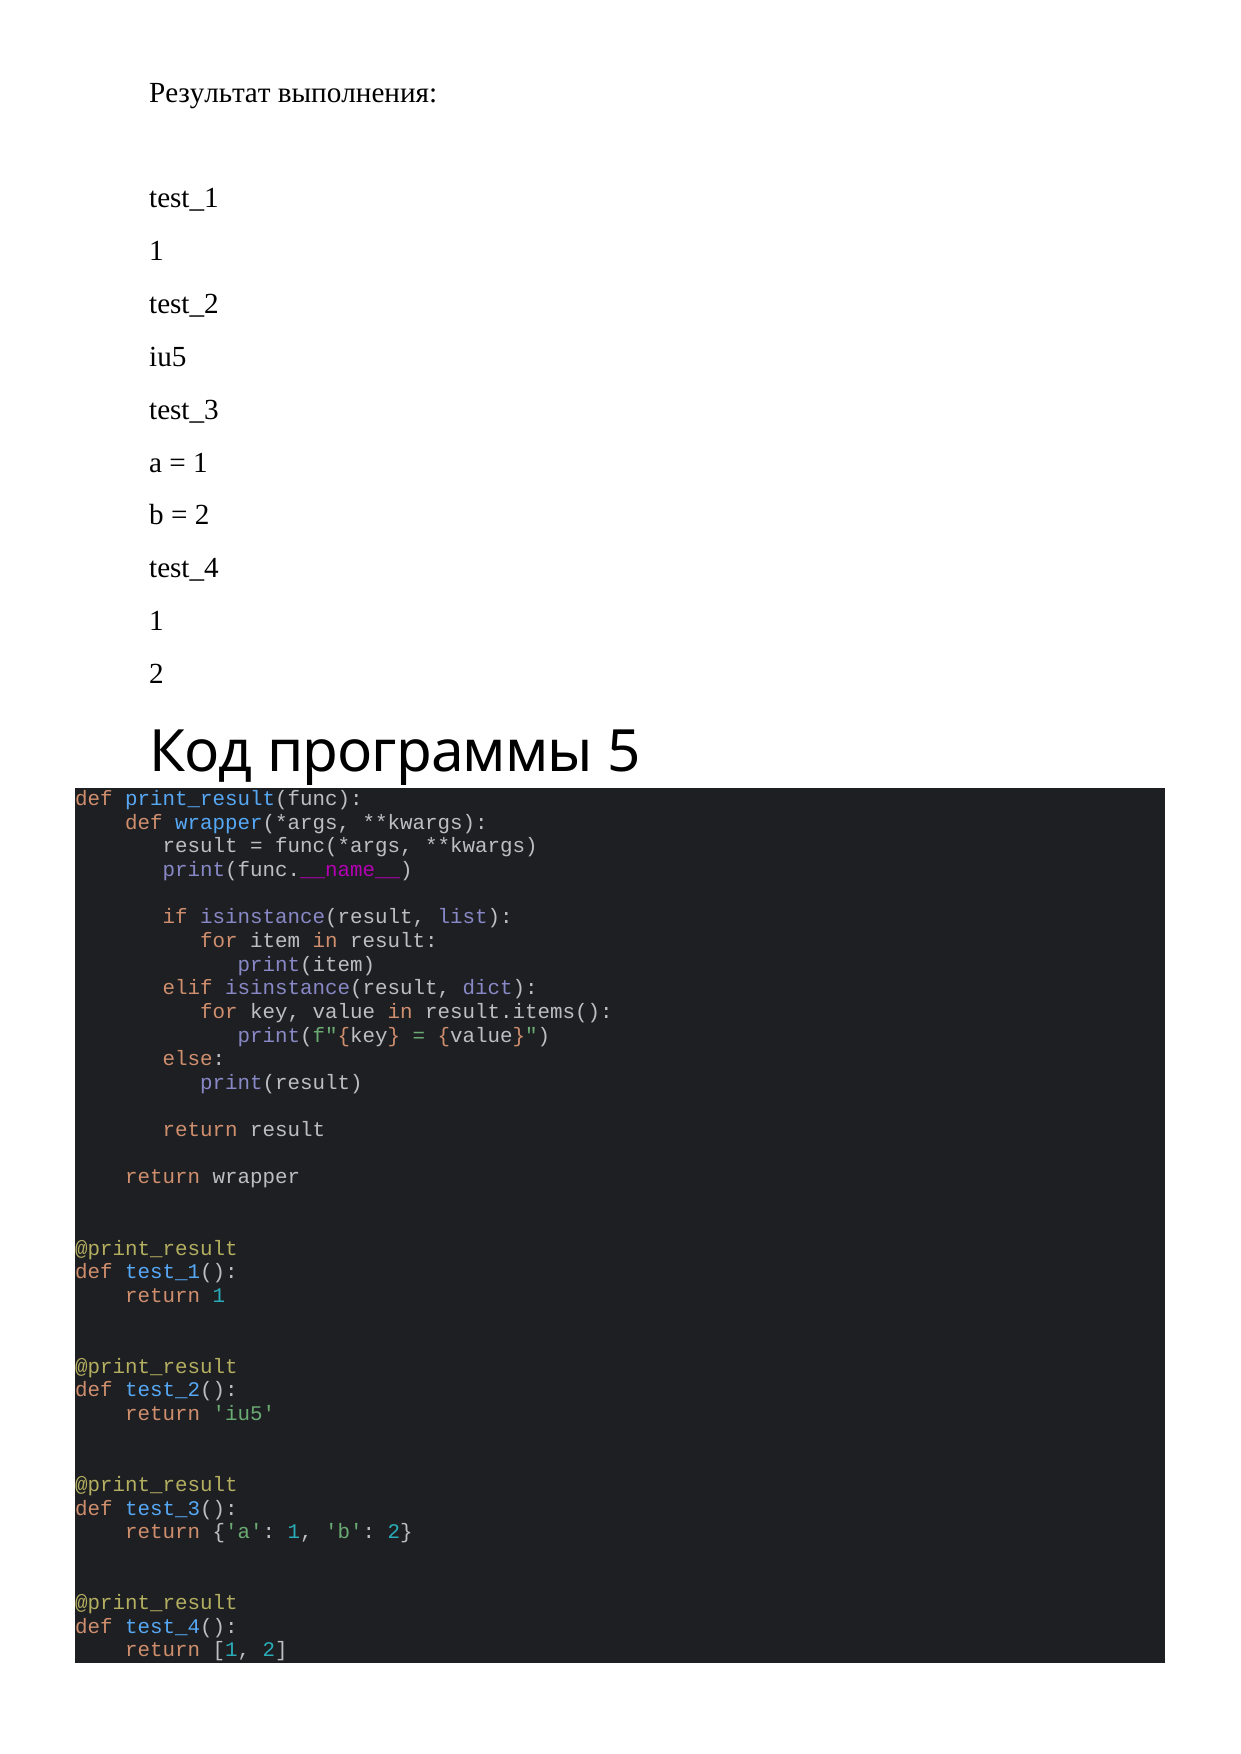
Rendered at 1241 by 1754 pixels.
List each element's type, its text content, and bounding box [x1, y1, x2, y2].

text test_1 [75, 181, 1165, 214]
text test_3 [75, 392, 1165, 425]
text Результат выполнения: [75, 75, 1165, 108]
text test_2 [75, 286, 1165, 320]
text a = 1 [75, 445, 1165, 478]
text 2 [75, 656, 1165, 689]
text iu5 [75, 339, 1165, 373]
text b = 2 [75, 497, 1165, 531]
text test_4 [75, 550, 1165, 584]
title Код программы 5 [75, 709, 1165, 788]
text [75, 788, 1165, 1663]
text 1 [75, 603, 1165, 637]
text 1 [75, 233, 1165, 267]
